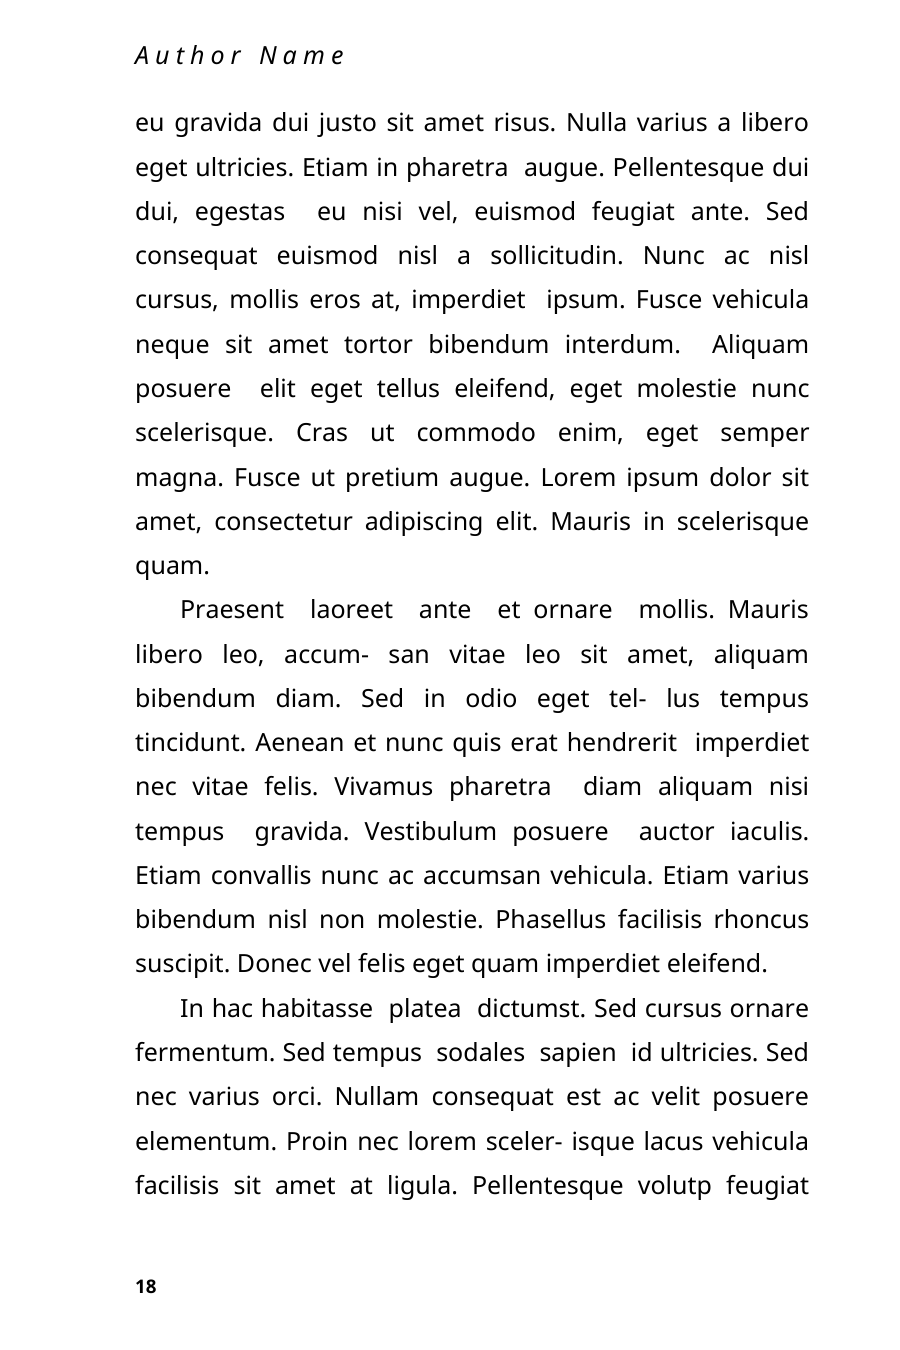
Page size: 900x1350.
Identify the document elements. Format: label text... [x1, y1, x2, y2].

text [135, 990, 810, 1202]
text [135, 105, 810, 582]
text Praesent laoreet ante et ornare mollis. Mauris libero leo, accum- san vitae leo sit amet, aliquam bibendum diam. Sed in odio eget tel- lus tempus tincidunt. Aenean et nunc quis erat hendrerit imperdiet nec vitae felis. Vivamus pharetra diam aliquam nisi tempus gravida. Vestibulum posuere auctor iaculis. Etiam convallis nunc ac accumsan vehicula. Etiam varius bibendum nisl non molestie. Phasellus facilisis rhoncus suscipit. Donec vel felis eget quam imperdiet eleifend. [135, 592, 810, 980]
